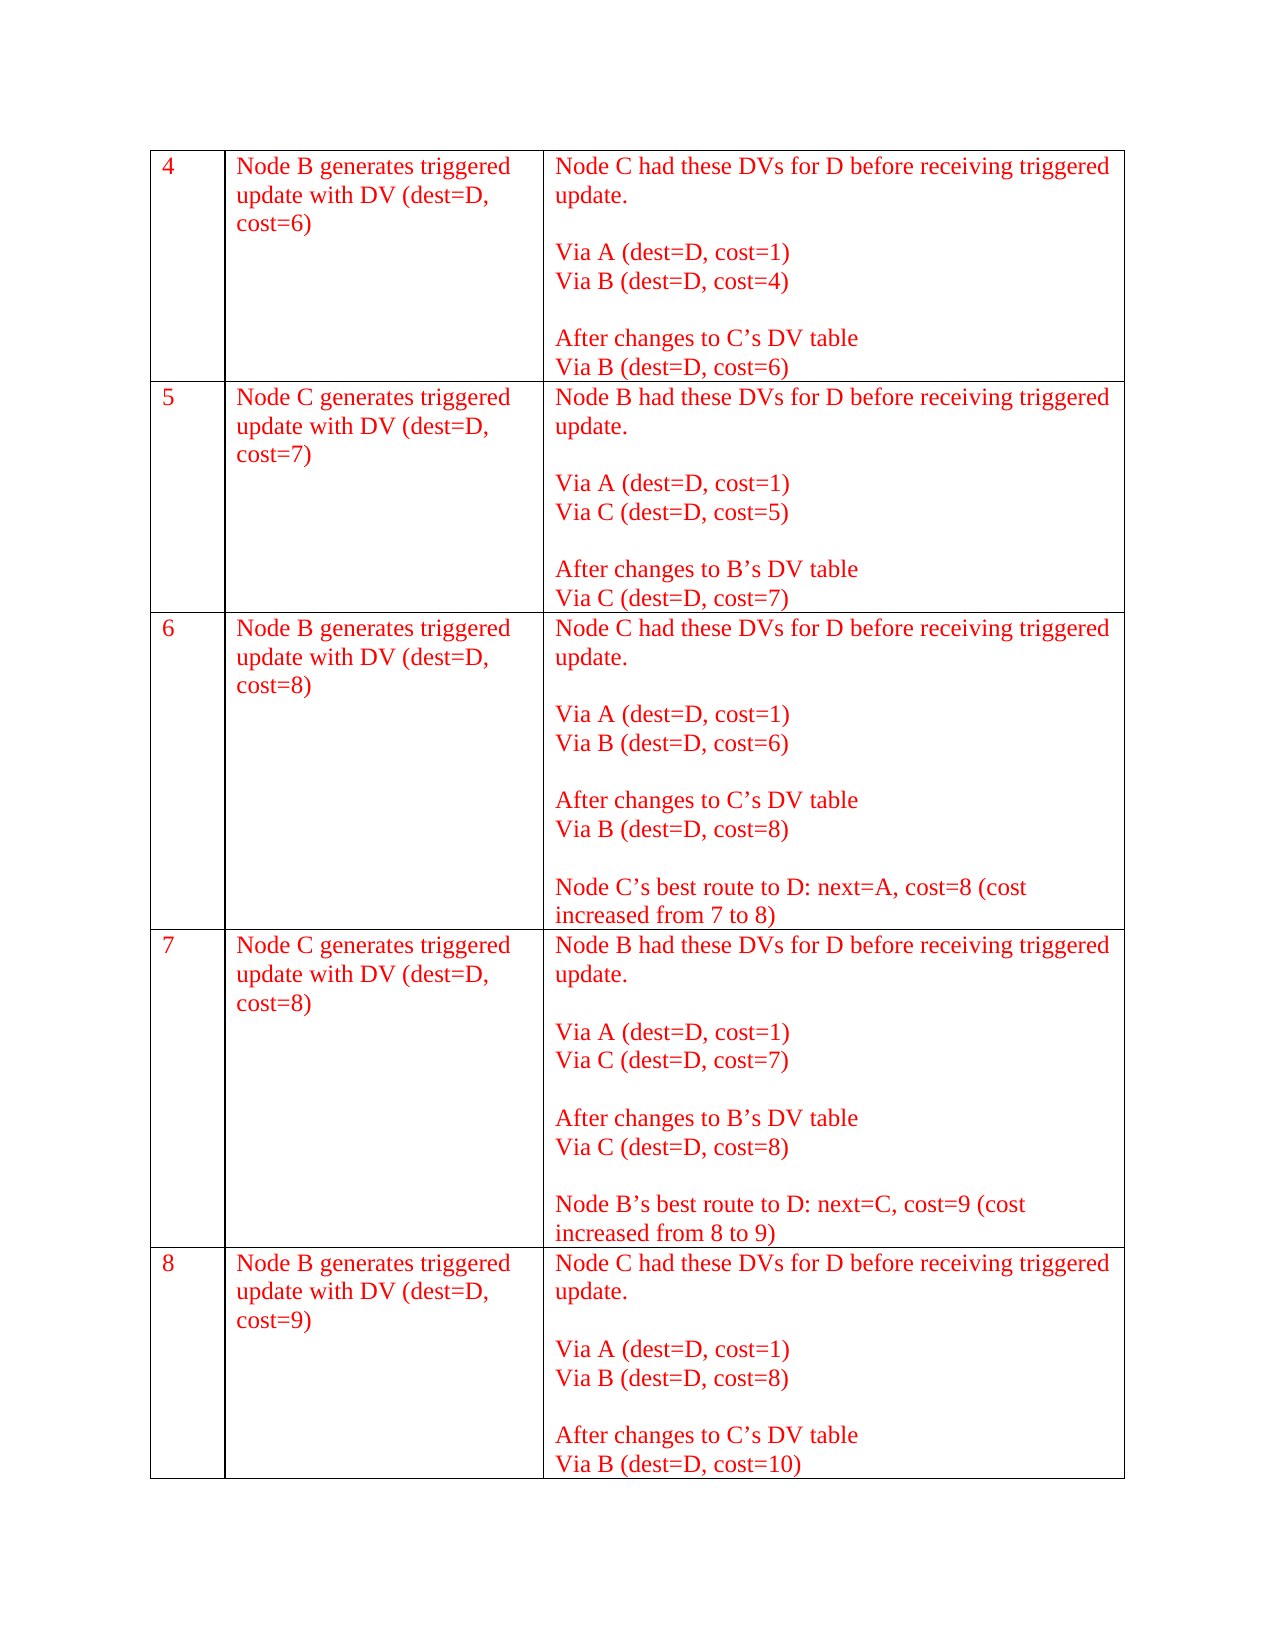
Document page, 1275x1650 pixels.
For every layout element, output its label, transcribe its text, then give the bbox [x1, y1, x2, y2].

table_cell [544, 1248, 1124, 1478]
table_header Node C had these DVs for D before receiving triggered update. Via A (dest=D, cost=1) Via B (dest=D, cost=4) After changes to C’s DV table Via B (dest=D, cost=6) [544, 151, 1124, 381]
table_cell Node B generates triggered update with DV (dest=D, cost=8) [226, 613, 543, 929]
table_header Node B generates triggered update with DV (dest=D, cost=6) [226, 151, 543, 381]
table_cell Node B had these DVs for D before receiving triggered update. Via A (dest=D, cost=1) Via C (dest=D, cost=5) After changes to B’s DV table Via C (dest=D, cost=7) [544, 382, 1124, 612]
table_cell 5 [151, 382, 224, 612]
table_cell Node C generates triggered update with DV (dest=D, cost=8) [226, 930, 543, 1247]
table_cell Node C had these DVs for D before receiving triggered update. Via A (dest=D, cost=1) Via B (dest=D, cost=6) After changes to C’s DV table Via B (dest=D, cost=8) Node C’s best route to D: next=A, cost=8 (cost increased from 7 to 8) [544, 613, 1124, 929]
table_cell 8 [151, 1248, 224, 1478]
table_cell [226, 1248, 543, 1478]
table_cell Node C generates triggered update with DV (dest=D, cost=7) [226, 382, 543, 612]
table_cell 7 [151, 930, 224, 1247]
table_cell Node B had these DVs for D before receiving triggered update. Via A (dest=D, cost=1) Via C (dest=D, cost=7) After changes to B’s DV table Via C (dest=D, cost=8) Node B’s best route to D: next=C, cost=9 (cost increased from 8 to 9) [544, 930, 1124, 1247]
table_cell 6 [151, 613, 224, 929]
table_header 4 [151, 151, 224, 381]
